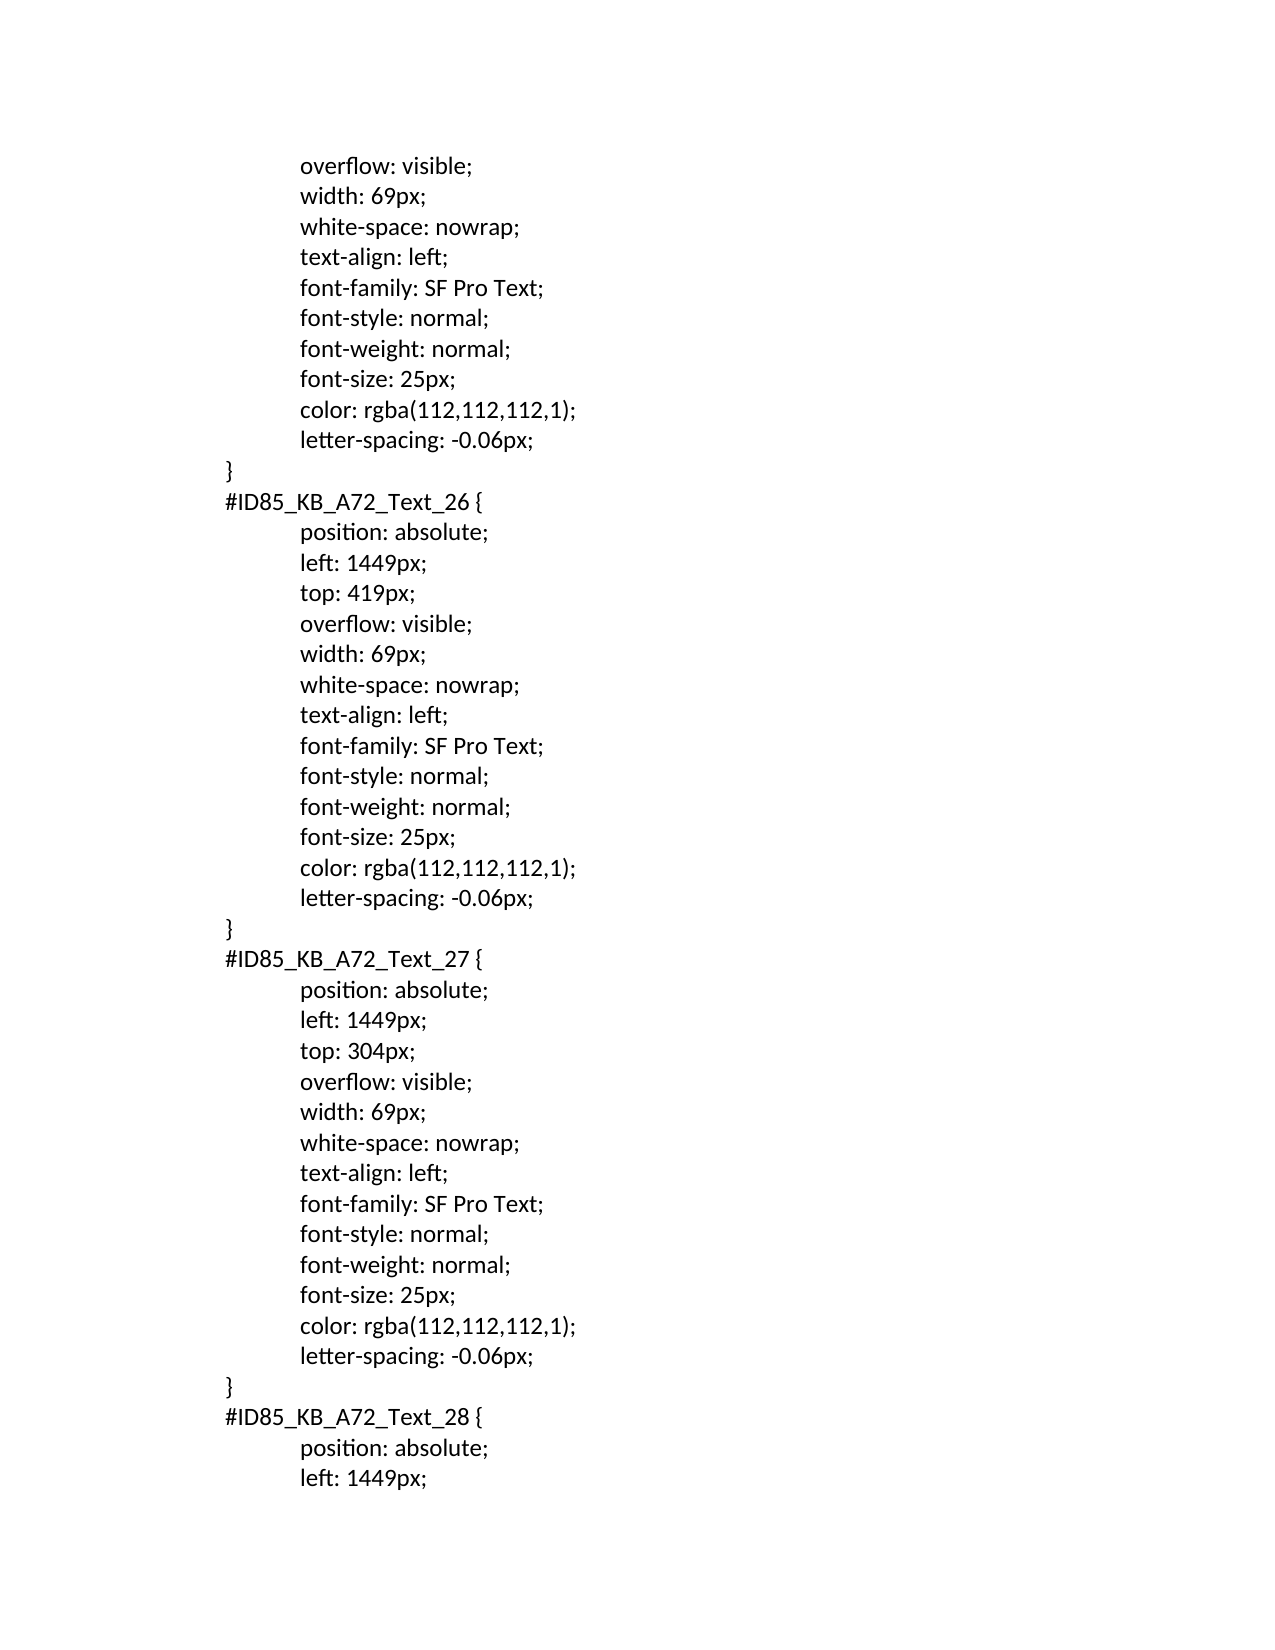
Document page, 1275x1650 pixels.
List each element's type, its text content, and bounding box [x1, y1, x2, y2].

text } [150, 1371, 1125, 1401]
text position: absolute; [150, 1432, 1125, 1462]
text #ID85_KB_A72_Text_28 { [150, 1401, 1125, 1432]
text white-space: nowrap; [150, 669, 1125, 699]
text position: absolute; [150, 974, 1125, 1004]
text color: rgba(112,112,112,1); [150, 394, 1125, 425]
text #ID85_KB_A72_Text_27 { [150, 943, 1125, 974]
text font-style: normal; [150, 303, 1125, 333]
text top: 419px; [150, 577, 1125, 608]
text overflow: visible; [150, 150, 1125, 181]
text } [150, 455, 1125, 486]
text left: 1449px; [150, 1462, 1125, 1493]
text top: 304px; [150, 1035, 1125, 1066]
text #ID85_KB_A72_Text_26 { [150, 486, 1125, 516]
text font-family: SF Pro Text; [150, 272, 1125, 303]
text overflow: visible; [150, 1066, 1125, 1096]
text position: absolute; [150, 516, 1125, 547]
text font-size: 25px; [150, 364, 1125, 394]
text width: 69px; [150, 638, 1125, 669]
text font-style: normal; [150, 760, 1125, 791]
text white-space: nowrap; [150, 1127, 1125, 1157]
text color: rgba(112,112,112,1); [150, 852, 1125, 882]
text width: 69px; [150, 1096, 1125, 1127]
text text-align: left; [150, 242, 1125, 272]
text letter-spacing: -0.06px; [150, 1340, 1125, 1371]
text overflow: visible; [150, 608, 1125, 638]
text } [150, 913, 1125, 943]
text width: 69px; [150, 181, 1125, 211]
text letter-spacing: -0.06px; [150, 882, 1125, 913]
text font-weight: normal; [150, 1249, 1125, 1279]
text left: 1449px; [150, 1004, 1125, 1035]
text letter-spacing: -0.06px; [150, 425, 1125, 455]
text font-weight: normal; [150, 333, 1125, 364]
text white-space: nowrap; [150, 211, 1125, 242]
text font-family: SF Pro Text; [150, 730, 1125, 760]
text font-size: 25px; [150, 821, 1125, 852]
text font-family: SF Pro Text; [150, 1188, 1125, 1218]
text font-style: normal; [150, 1218, 1125, 1249]
text font-weight: normal; [150, 791, 1125, 821]
text font-size: 25px; [150, 1279, 1125, 1310]
text text-align: left; [150, 1157, 1125, 1188]
text text-align: left; [150, 699, 1125, 730]
text left: 1449px; [150, 547, 1125, 577]
text color: rgba(112,112,112,1); [150, 1310, 1125, 1340]
